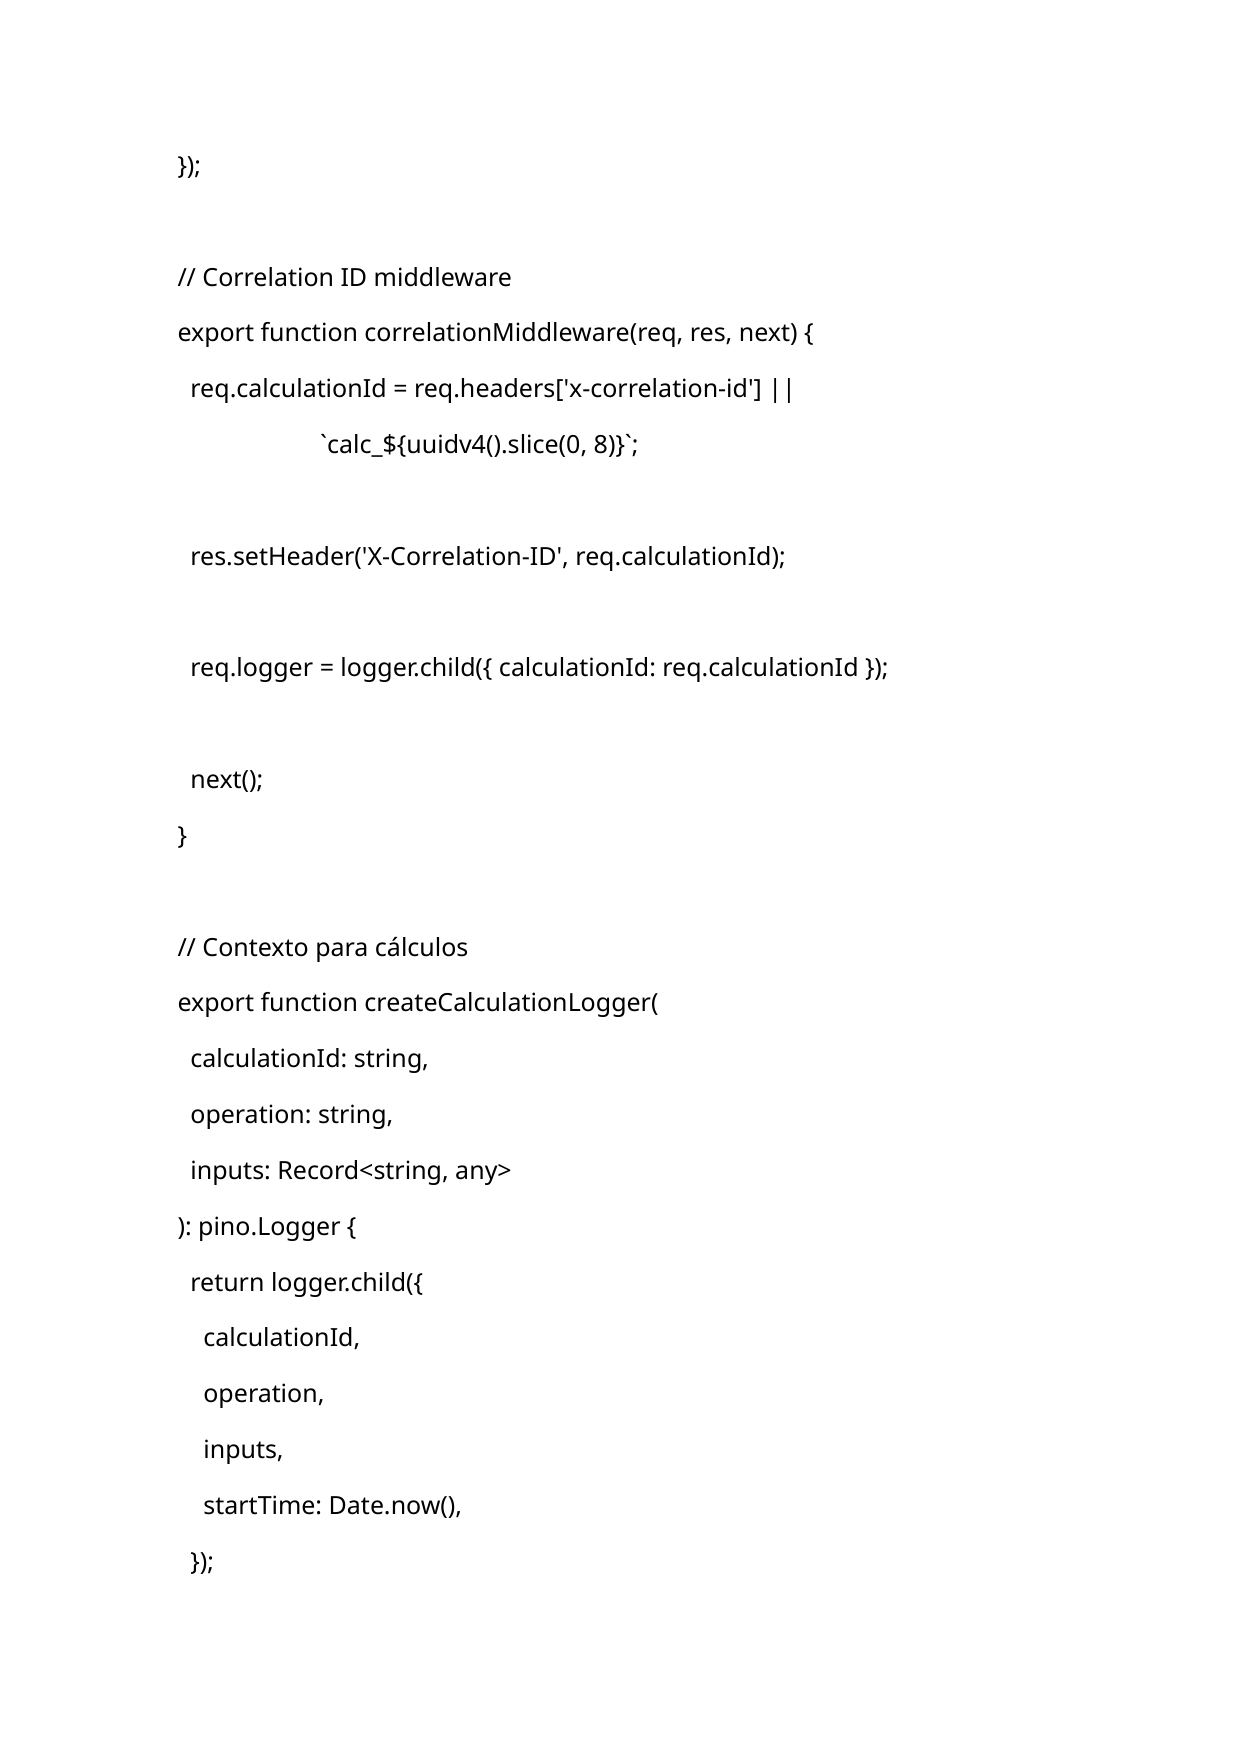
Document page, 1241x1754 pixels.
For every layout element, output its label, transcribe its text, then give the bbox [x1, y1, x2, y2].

text }); [177, 148, 1063, 182]
text export function createCalculationLogger( [177, 985, 1063, 1019]
text req.logger = logger.child({ calculationId: req.calculationId }); [177, 650, 1063, 684]
text ): pino.Logger { [177, 1208, 1063, 1242]
text calculationId: string, [177, 1041, 1063, 1075]
text calculationId, [177, 1320, 1063, 1354]
text operation: string, [177, 1097, 1063, 1131]
text // Correlation ID middleware [177, 259, 1063, 293]
text inputs: Record<string, any> [177, 1153, 1063, 1187]
text startTime: Date.now(), [177, 1488, 1063, 1522]
text export function correlationMiddleware(req, res, next) { [177, 315, 1063, 349]
text }); [177, 1543, 1063, 1577]
text next(); [177, 762, 1063, 796]
text } [177, 818, 1063, 852]
text req.calculationId = req.headers['x-correlation-id'] || [177, 371, 1063, 405]
text // Contexto para cálculos [177, 929, 1063, 963]
text inputs, [177, 1432, 1063, 1466]
text res.setHeader('X-Correlation-ID', req.calculationId); [177, 538, 1063, 572]
text `calc_${uuidv4().slice(0, 8)}`; [177, 427, 1063, 461]
text operation, [177, 1376, 1063, 1410]
text return logger.child({ [177, 1264, 1063, 1298]
